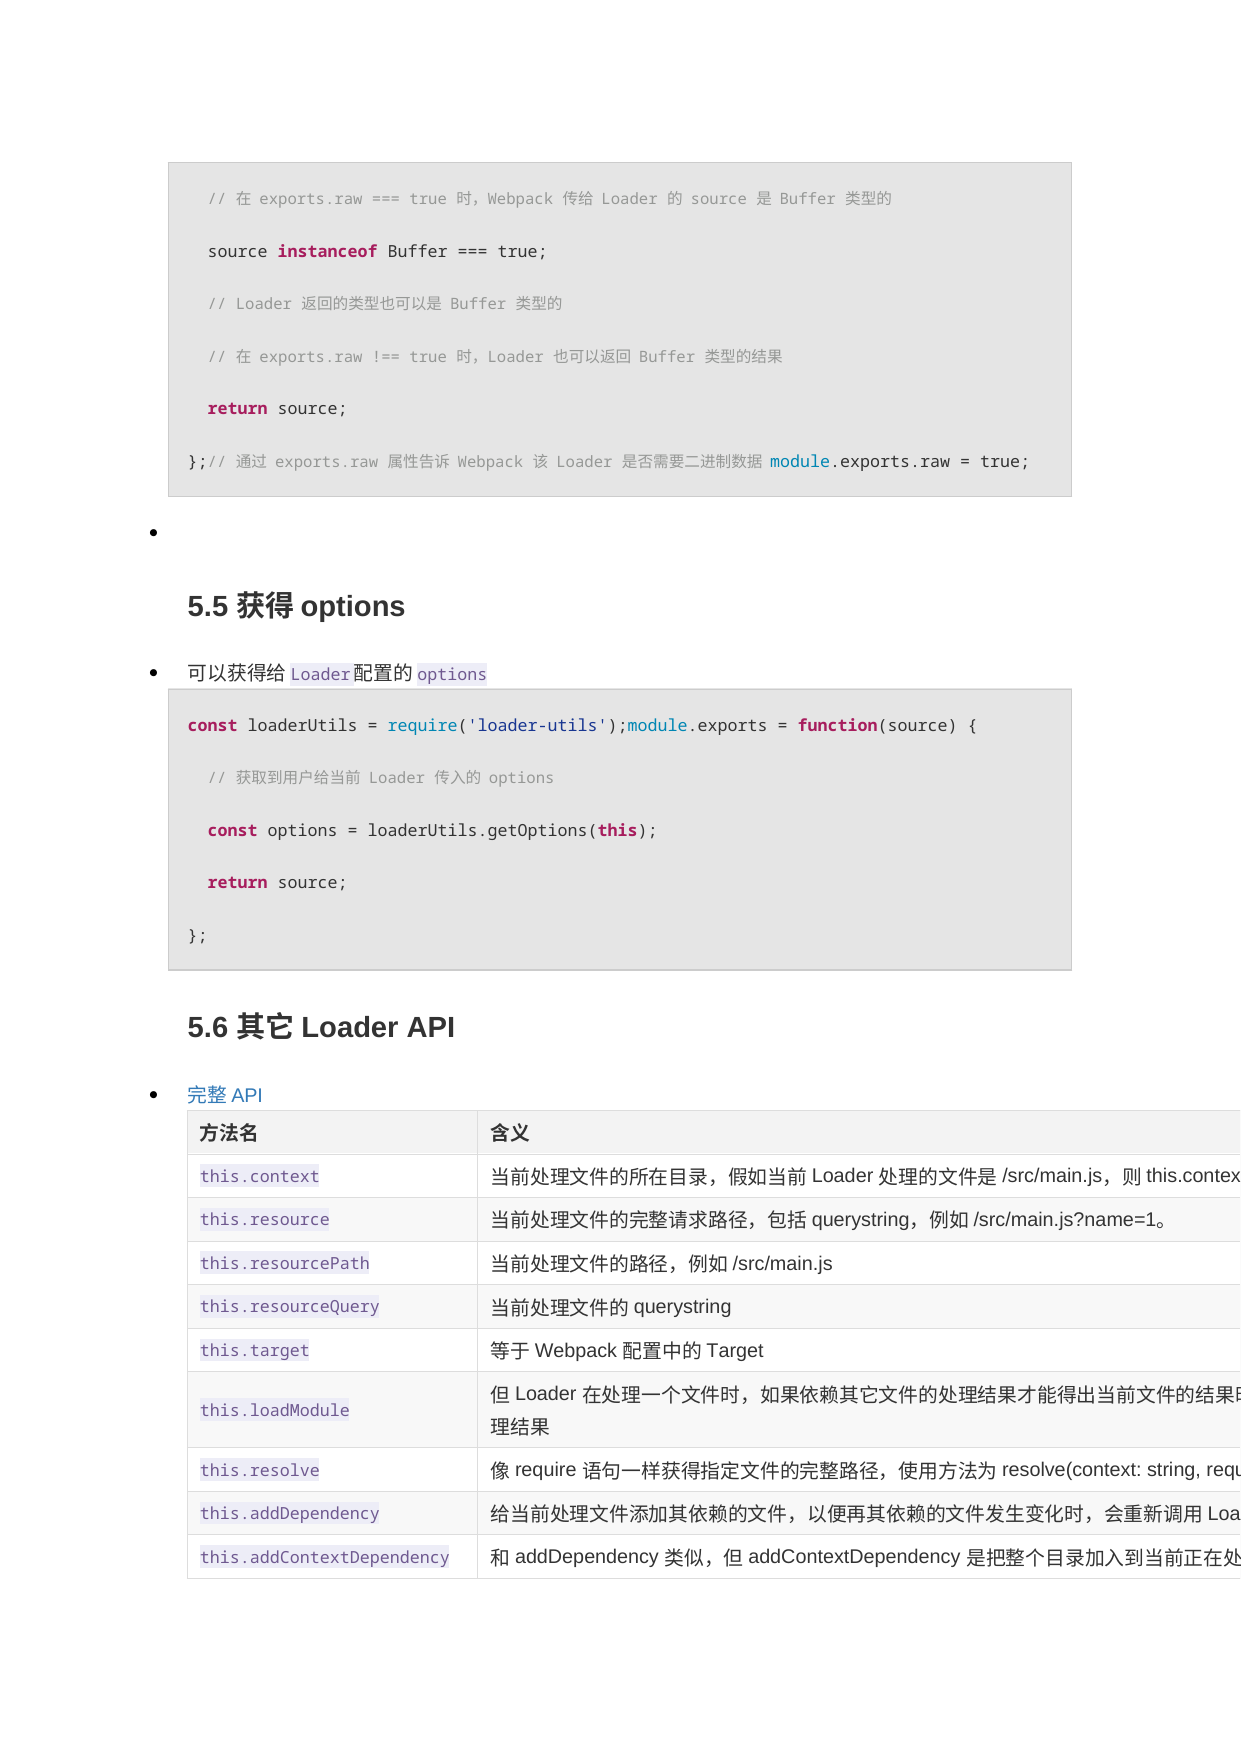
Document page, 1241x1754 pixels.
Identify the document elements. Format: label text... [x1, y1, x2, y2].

table_cell 等于 Webpack 配置中的 Target [478, 1329, 1240, 1371]
text return source; [169, 372, 1071, 424]
text return source; [169, 846, 1071, 898]
table_cell 给当前处理文件添加其依赖的文件，以便再其依赖的文件发生变化时，会重新调用 Loader 处理该文件。使用方法为 addDependency(file: string) [478, 1492, 1240, 1534]
text // 在 exports.raw === true 时，Webpack 传给 Loader 的 source 是 Buffer 类型的 [169, 163, 1071, 214]
table_cell 但 Loader 在处理一个文件时，如果依赖其它文件的处理结果才能得出当前文件的结果时,就可以通过 this.loadModule(request: string, callback: function(err, source, sourceMap, module)) 去获得 request 对应文件的处理结果 [478, 1372, 1240, 1447]
subtitle 5.5 获得options [187, 571, 1053, 636]
table_cell this.resourceQuery [188, 1285, 477, 1328]
table_header 方法名 [188, 1111, 477, 1153]
table_cell 当前处理文件的所在目录，假如当前 Loader 处理的文件是 /src/main.js，则 this.context 就等于 /src [478, 1155, 1240, 1197]
table_cell this.addDependency [188, 1492, 477, 1534]
table_cell 当前处理文件的 querystring [478, 1285, 1240, 1328]
text }; [169, 898, 1071, 969]
table_cell this.target [188, 1329, 477, 1371]
table_cell this.resolve [188, 1448, 477, 1491]
text // 在 exports.raw !== true 时，Loader 也可以返回 Buffer 类型的结果 [169, 319, 1071, 372]
table_cell 和 addDependency 类似，但 addContextDependency 是把整个目录加入到当前正在处理文件的依赖中。使用方法为 addContextDependency(directory: string) [478, 1535, 1240, 1578]
list 完整API [150, 1077, 1053, 1110]
list 可以获得给Loader配置的options [150, 656, 1053, 688]
text // 获取到用户给当前 Loader 传入的 options [169, 741, 1071, 793]
table_cell this.context [188, 1155, 477, 1197]
table_cell 当前处理文件的路径，例如 /src/main.js [478, 1242, 1240, 1284]
table_header 含义 [478, 1111, 1240, 1153]
text };// 通过 exports.raw 属性告诉 Webpack 该 Loader 是否需要二进制数据 module.exports.raw = true; [169, 424, 1071, 496]
table_cell 当前处理文件的完整请求路径，包括 querystring，例如 /src/main.js?name=1。 [478, 1198, 1240, 1241]
table_cell this.addContextDependency [188, 1535, 477, 1578]
text // Loader 返回的类型也可以是 Buffer 类型的 [169, 267, 1071, 319]
table_cell this.resourcePath [188, 1242, 477, 1284]
text source instanceof Buffer === true; [169, 214, 1071, 267]
table_cell this.resource [188, 1198, 477, 1241]
table_cell this.loadModule [188, 1372, 477, 1447]
text const options = loaderUtils.getOptions(this); [169, 793, 1071, 846]
text const loaderUtils = require('loader-utils');module.exports = function(source) { [169, 690, 1071, 741]
table_cell 像 require 语句一样获得指定文件的完整路径，使用方法为 resolve(context: string, request: string, callback: function(err, result: string)) [478, 1448, 1240, 1491]
subtitle 5.6 其它 Loader API [187, 992, 1053, 1057]
